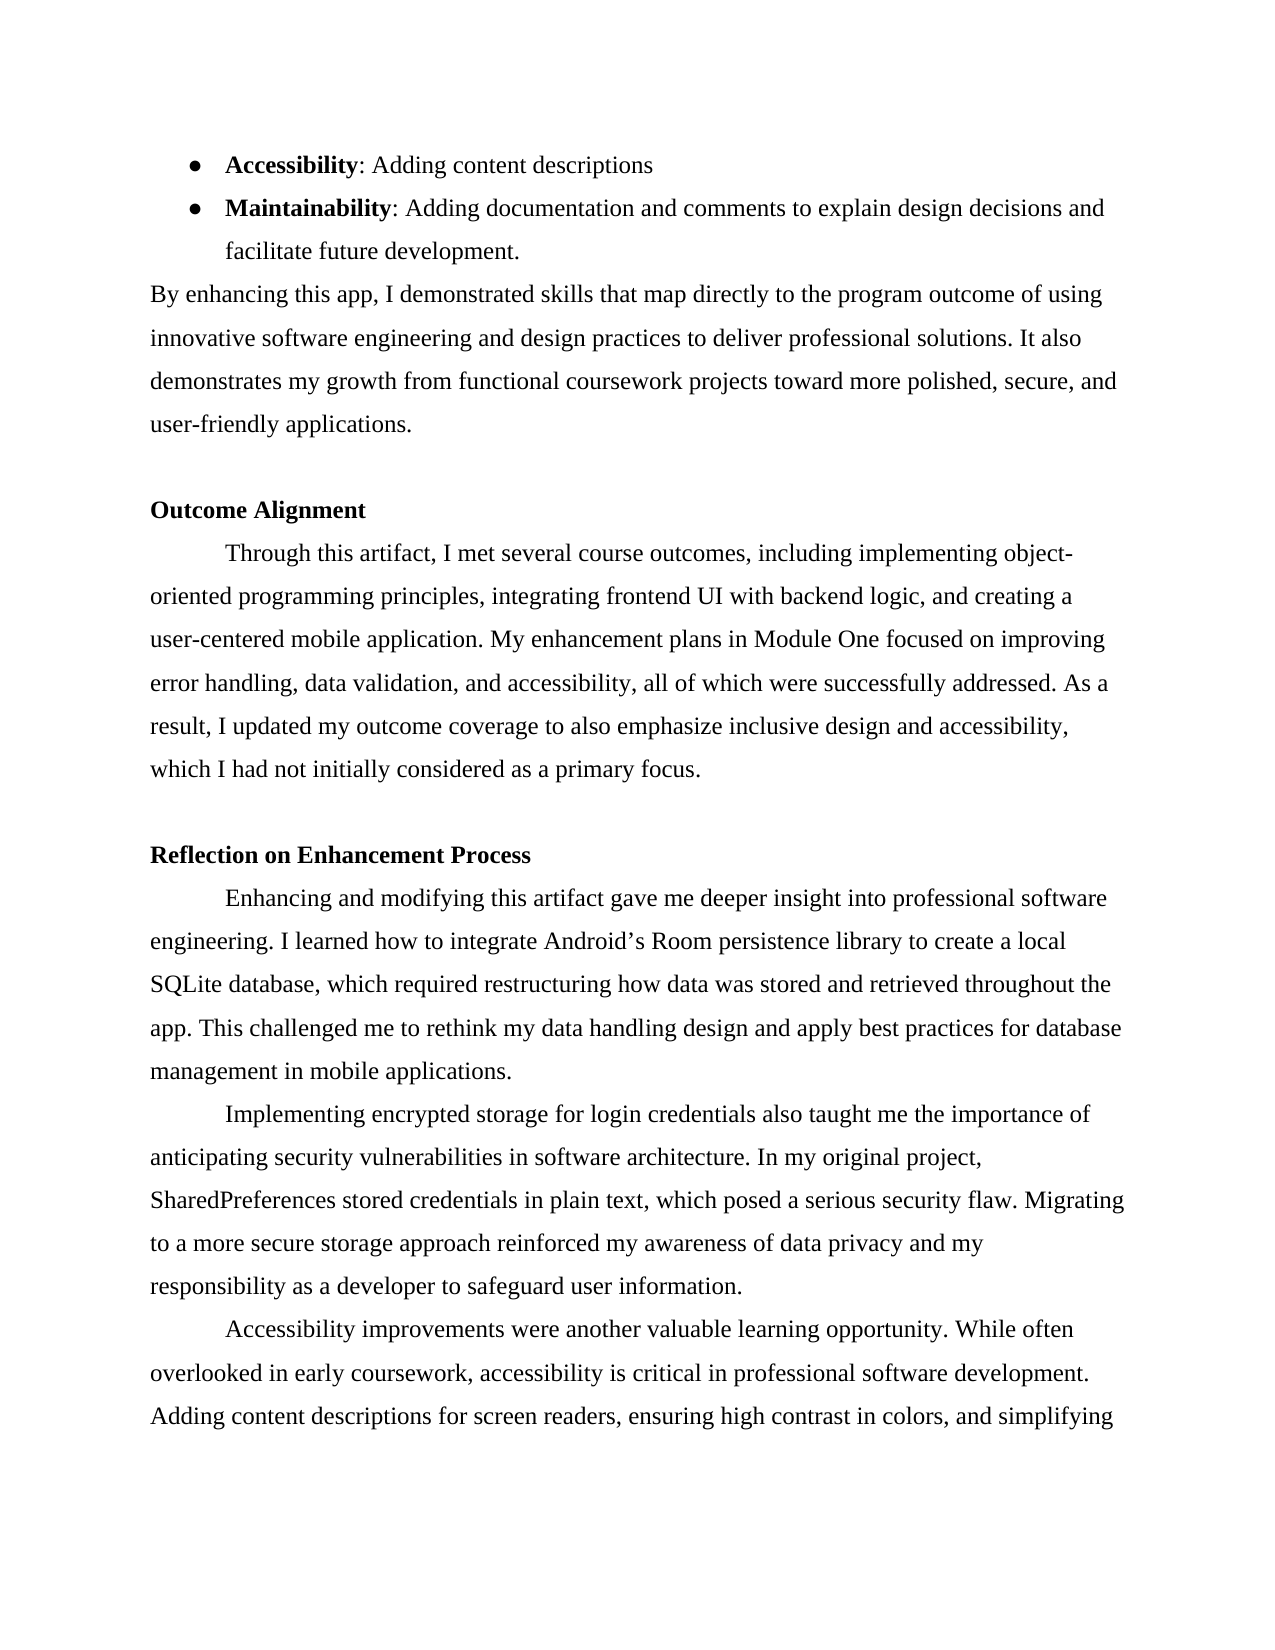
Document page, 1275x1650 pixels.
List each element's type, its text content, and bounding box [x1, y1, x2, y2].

subtitle Outcome Alignment [150, 495, 1125, 524]
text Through this artifact, I met several course outcomes, including implementing object-oriented programming principles, integrating frontend UI with backend logic, and creating a user-centered mobile application. My enhancement plans in Module One focused on improving error handling, data validation, and accessibility, all of which were successfully addressed. As a result, I updated my outcome coverage to also emphasize inclusive design and accessibility, which I had not initially considered as a primary focus. [150, 538, 1125, 783]
text Implementing encrypted storage for login credentials also taught me the importance of anticipating security vulnerabilities in software architecture. In my original project, SharedPreferences stored credentials in plain text, which posed a serious security flaw. Migrating to a more secure storage approach reinforced my awareness of data privacy and my responsibility as a developer to safeguard user information. [150, 1099, 1125, 1300]
list Accessibility: Adding content descriptions [187, 150, 1125, 179]
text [150, 1314, 1125, 1429]
text By enhancing this app, I demonstrated skills that map directly to the program outcome of using innovative software engineering and design practices to deliver professional solutions. It also demonstrates my growth from functional coursework projects toward more polished, secure, and user-friendly applications. [150, 279, 1125, 438]
list Maintainability: Adding documentation and comments to explain design decisions and facilitate future development. [187, 193, 1125, 265]
subtitle Reflection on Enhancement Process [150, 840, 1125, 869]
text Enhancing and modifying this artifact gave me deeper insight into professional software engineering. I learned how to integrate Android’s Room persistence library to create a local SQLite database, which required restructuring how data was stored and retrieved throughout the app. This challenged me to rethink my data handling design and apply best practices for database management in mobile applications. [150, 883, 1125, 1084]
